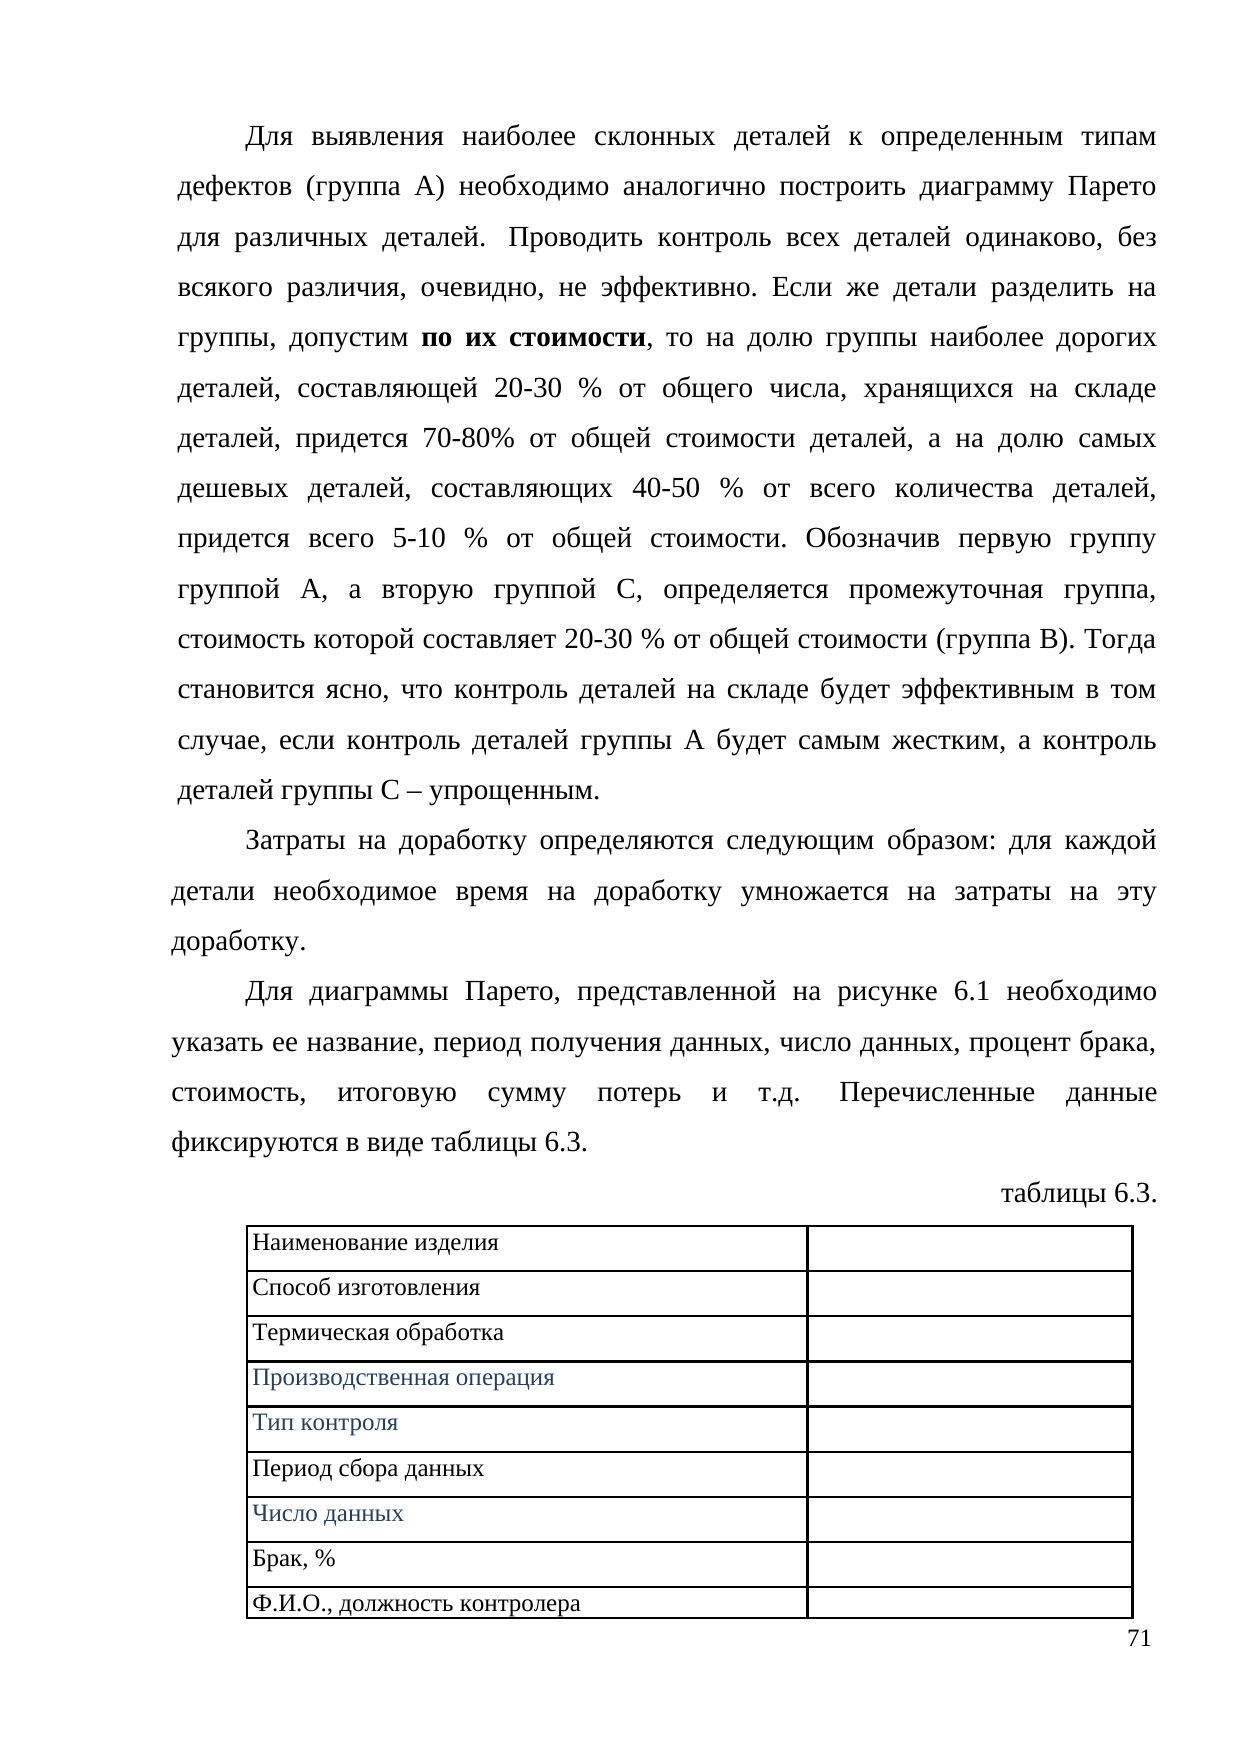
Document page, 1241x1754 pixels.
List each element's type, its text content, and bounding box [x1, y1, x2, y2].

table_header [809, 1227, 1131, 1270]
table_cell Способ изготовления [248, 1272, 806, 1315]
table_cell Число данных [248, 1498, 806, 1541]
table_cell [809, 1317, 1131, 1360]
table_cell Период сбора данных [248, 1453, 806, 1496]
table_cell Производственная операция [248, 1363, 806, 1405]
table_cell Термическая обработка [248, 1317, 806, 1360]
table_cell [809, 1543, 1131, 1586]
table_cell [809, 1453, 1131, 1496]
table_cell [248, 1588, 806, 1617]
table_cell [809, 1363, 1131, 1405]
table_cell Брак, % [248, 1543, 806, 1586]
table_cell [809, 1272, 1131, 1315]
table_cell Тип контроля [248, 1408, 806, 1451]
table_cell [809, 1498, 1131, 1541]
text Для выявления наиболее склонных деталей к определенным типам дефектов (группа А) необходимо аналогично построить диаграмму Парето для различных деталей. Проводить контроль всех деталей одинаково, без всякого различия, очевидно, не эффективно. Если же детали разделить на группы, допустим по их стоимости, то на долю группы наиболее дорогих деталей, составляющей 20-30 % от общего числа, хранящихся на складе деталей, придется 70-80% от общей стоимости деталей, а на долю самых дешевых деталей, составляющих 40-50 % от всего количества деталей, придется всего 5-10 % от общей стоимости. Обозначив первую группу группой А, а вторую группой С, определяется промежуточная группа, стоимость которой составляет 20-30 % от общей стоимости (группа В). Тогда становится ясно, что контроль деталей на складе будет эффективным в том случае, если контроль деталей группы А будет самым жестким, а контроль деталей группы С – упрощенным. [177, 118, 1158, 806]
table_cell [809, 1588, 1131, 1617]
text таблицы 6.3. [171, 1175, 1158, 1208]
text Затраты на доработку определяются следующим образом: для каждой детали необходимое время на доработку умножается на затраты на эту доработку. [171, 822, 1158, 957]
table_cell [809, 1408, 1131, 1451]
table_header Наименование изделия [248, 1227, 806, 1270]
text Для диаграммы Парето, представленной на рисунке 6.1 необходимо указать ее название, период получения данных, число данных, процент брака, стоимость, итоговую сумму потерь и т.д. Перечисленные данные фиксируются в виде таблицы 6.3. [171, 973, 1158, 1158]
